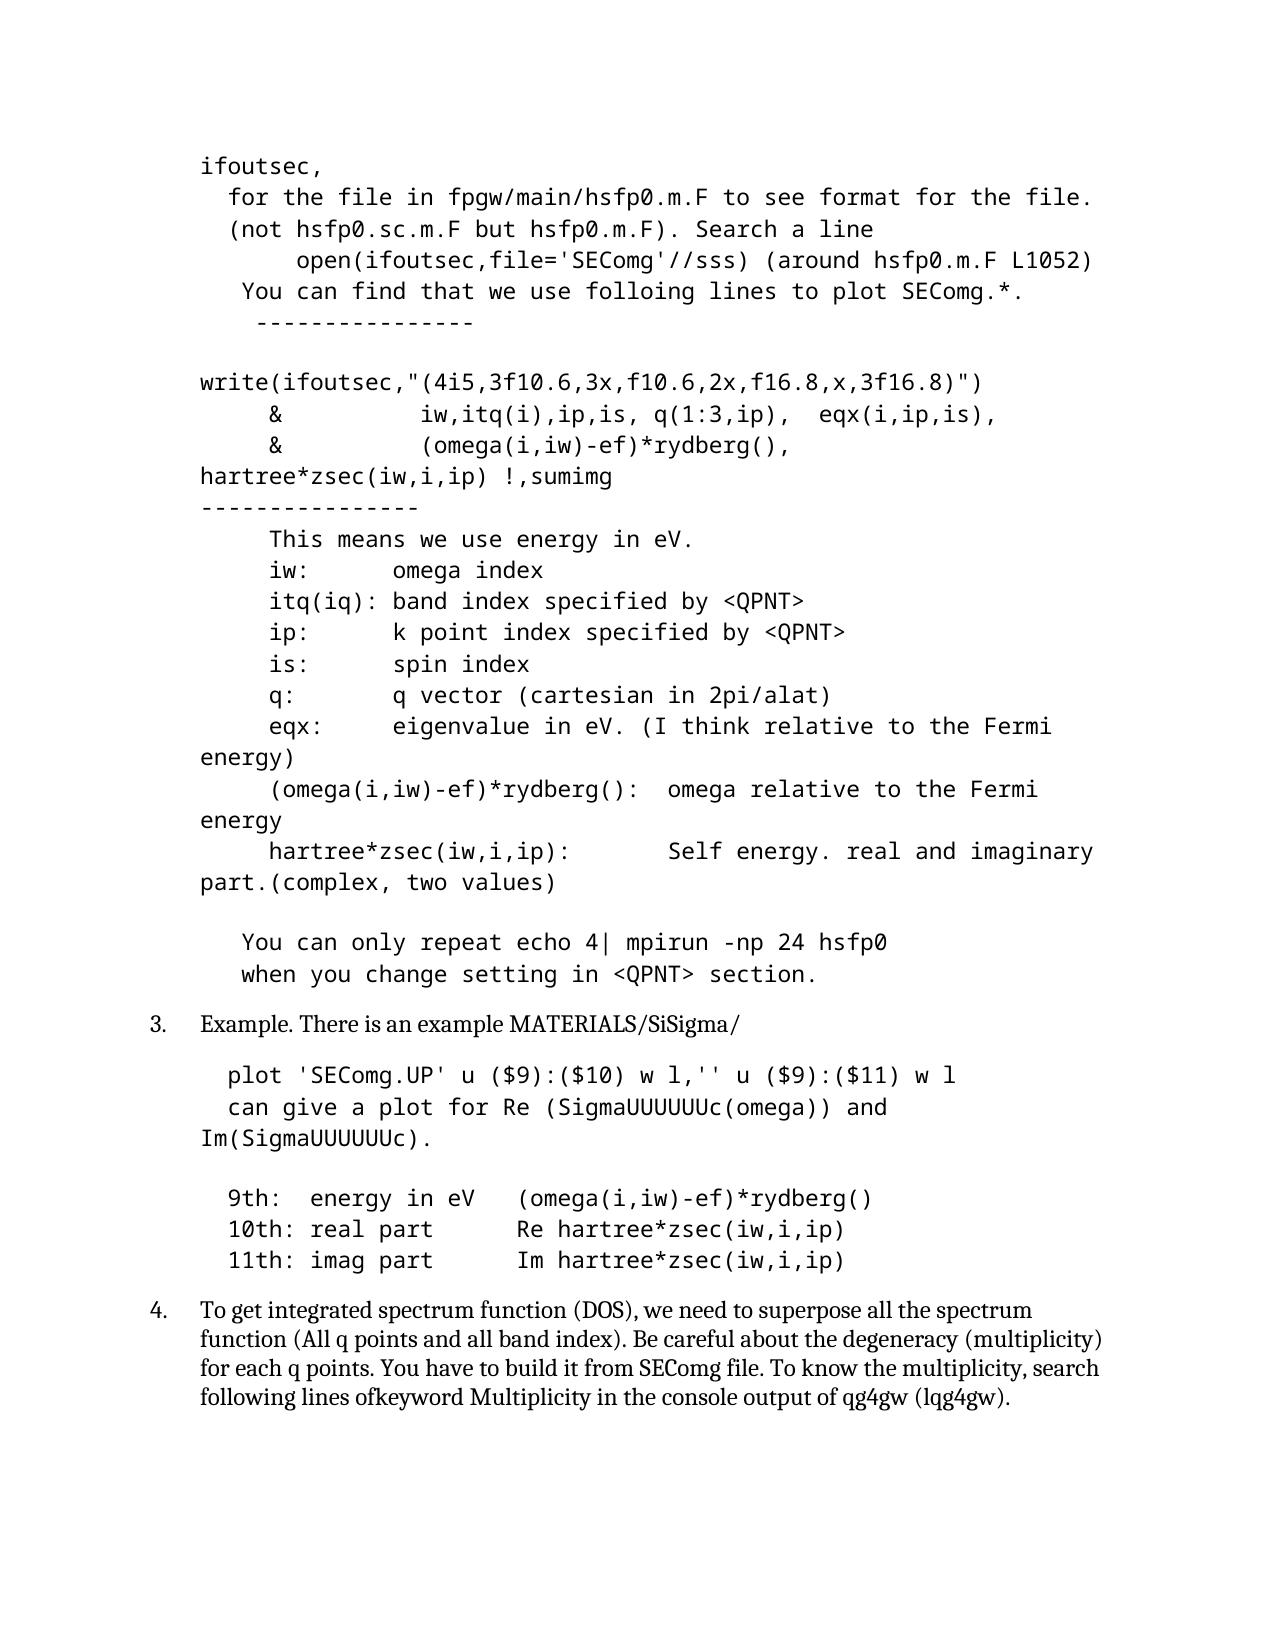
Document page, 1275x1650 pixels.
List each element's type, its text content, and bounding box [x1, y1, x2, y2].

list Example. There is an example MATERIALS/SiSigma/ [150, 1009, 1125, 1038]
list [150, 150, 1125, 989]
list To get integrated spectrum function (DOS), we need to superpose all the spectrum function (All q points and all band index). Be careful about the degeneracy (multiplicity) for each q points. You have to build it from SEComg file. To know the multiplicity, search following lines ofkeyword Multiplicity in the console output of qg4gw (lqg4gw). [150, 1296, 1125, 1411]
list plot 'SEComg.UP' u ($9):($10) w l,'' u ($9):($11) w l can give a plot for Re (SigmaUUUUUUc(omega)) and Im(SigmaUUUUUUc). 9th: energy in eV (omega(i,iw)-ef)*rydberg() 10th: real part Re hartree*zsec(iw,i,ip) 11th: imag part Im hartree*zsec(iw,i,ip) [150, 1059, 1125, 1275]
